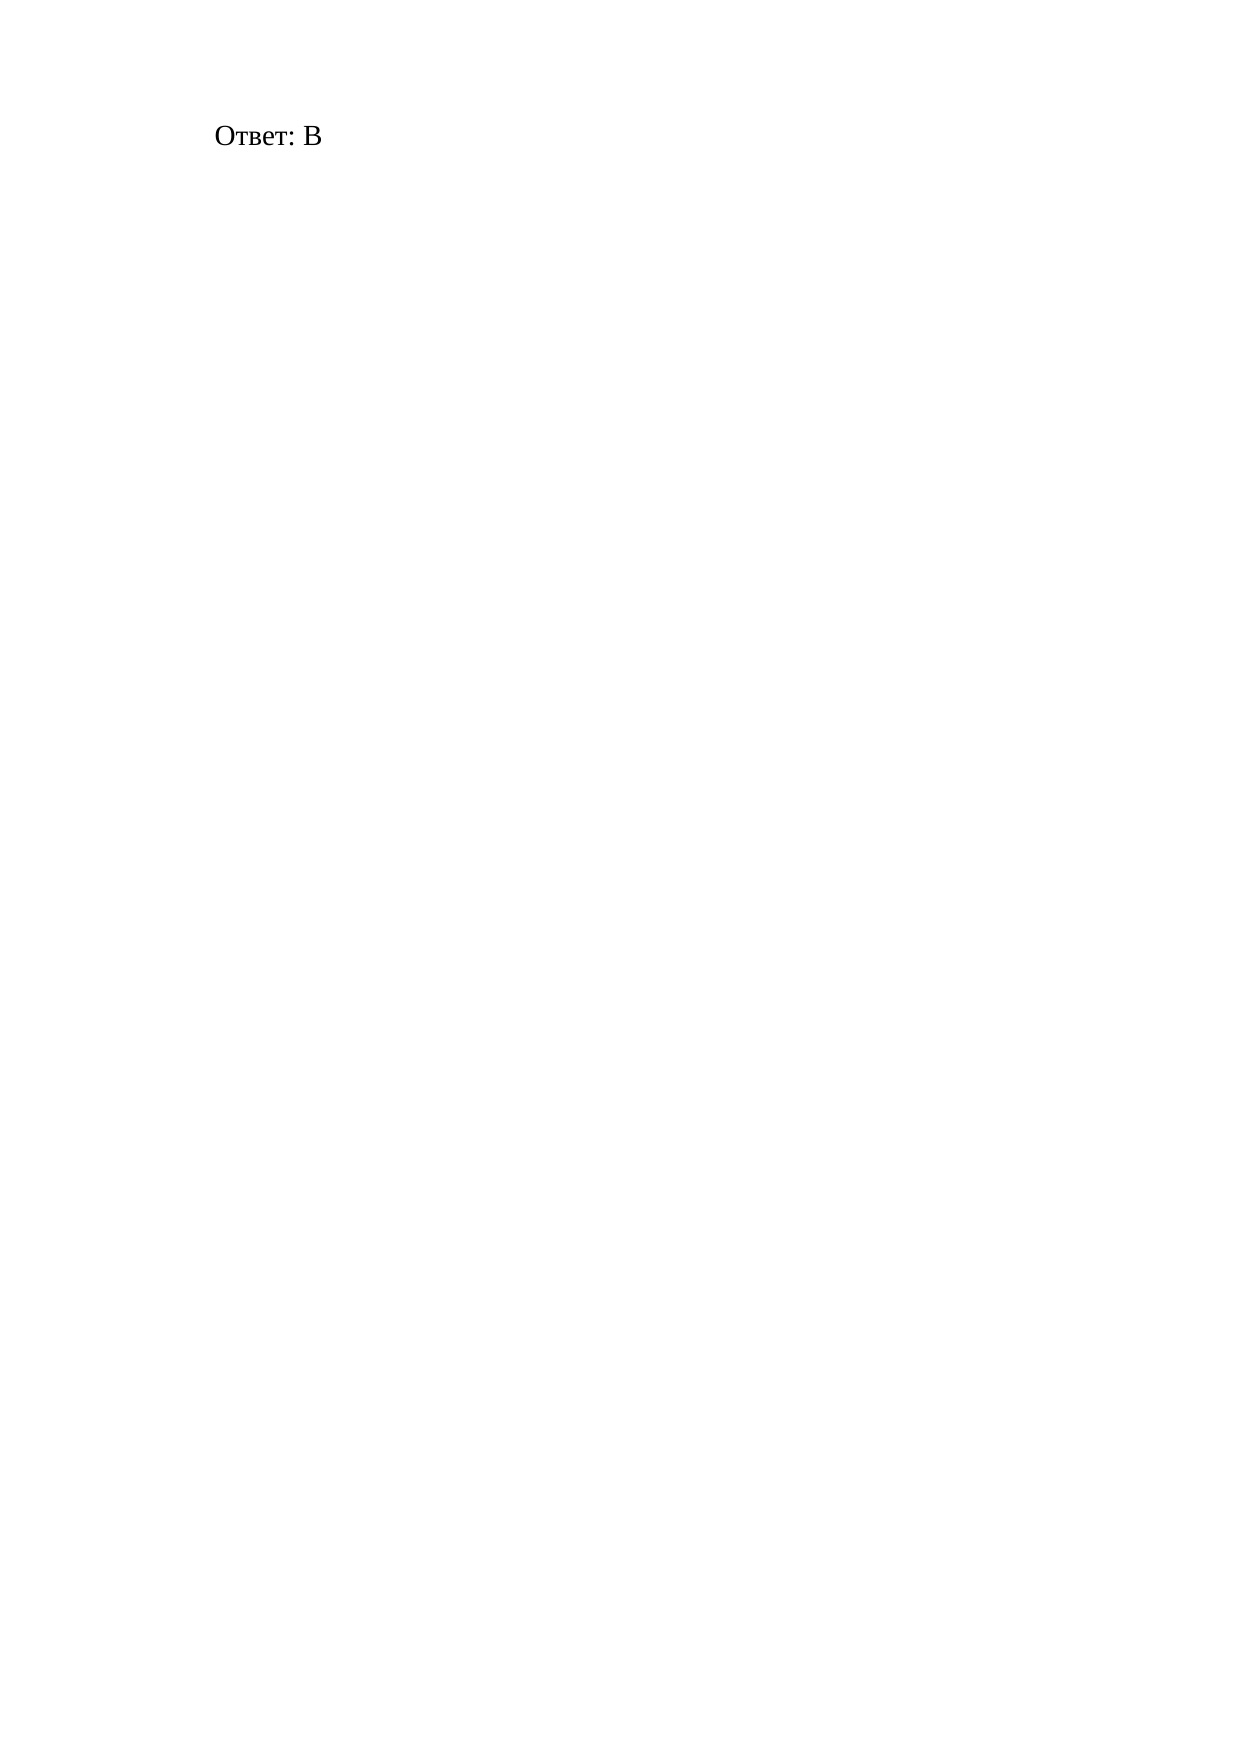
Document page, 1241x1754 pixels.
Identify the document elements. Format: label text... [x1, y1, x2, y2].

list Ответ: B [214, 118, 1152, 152]
